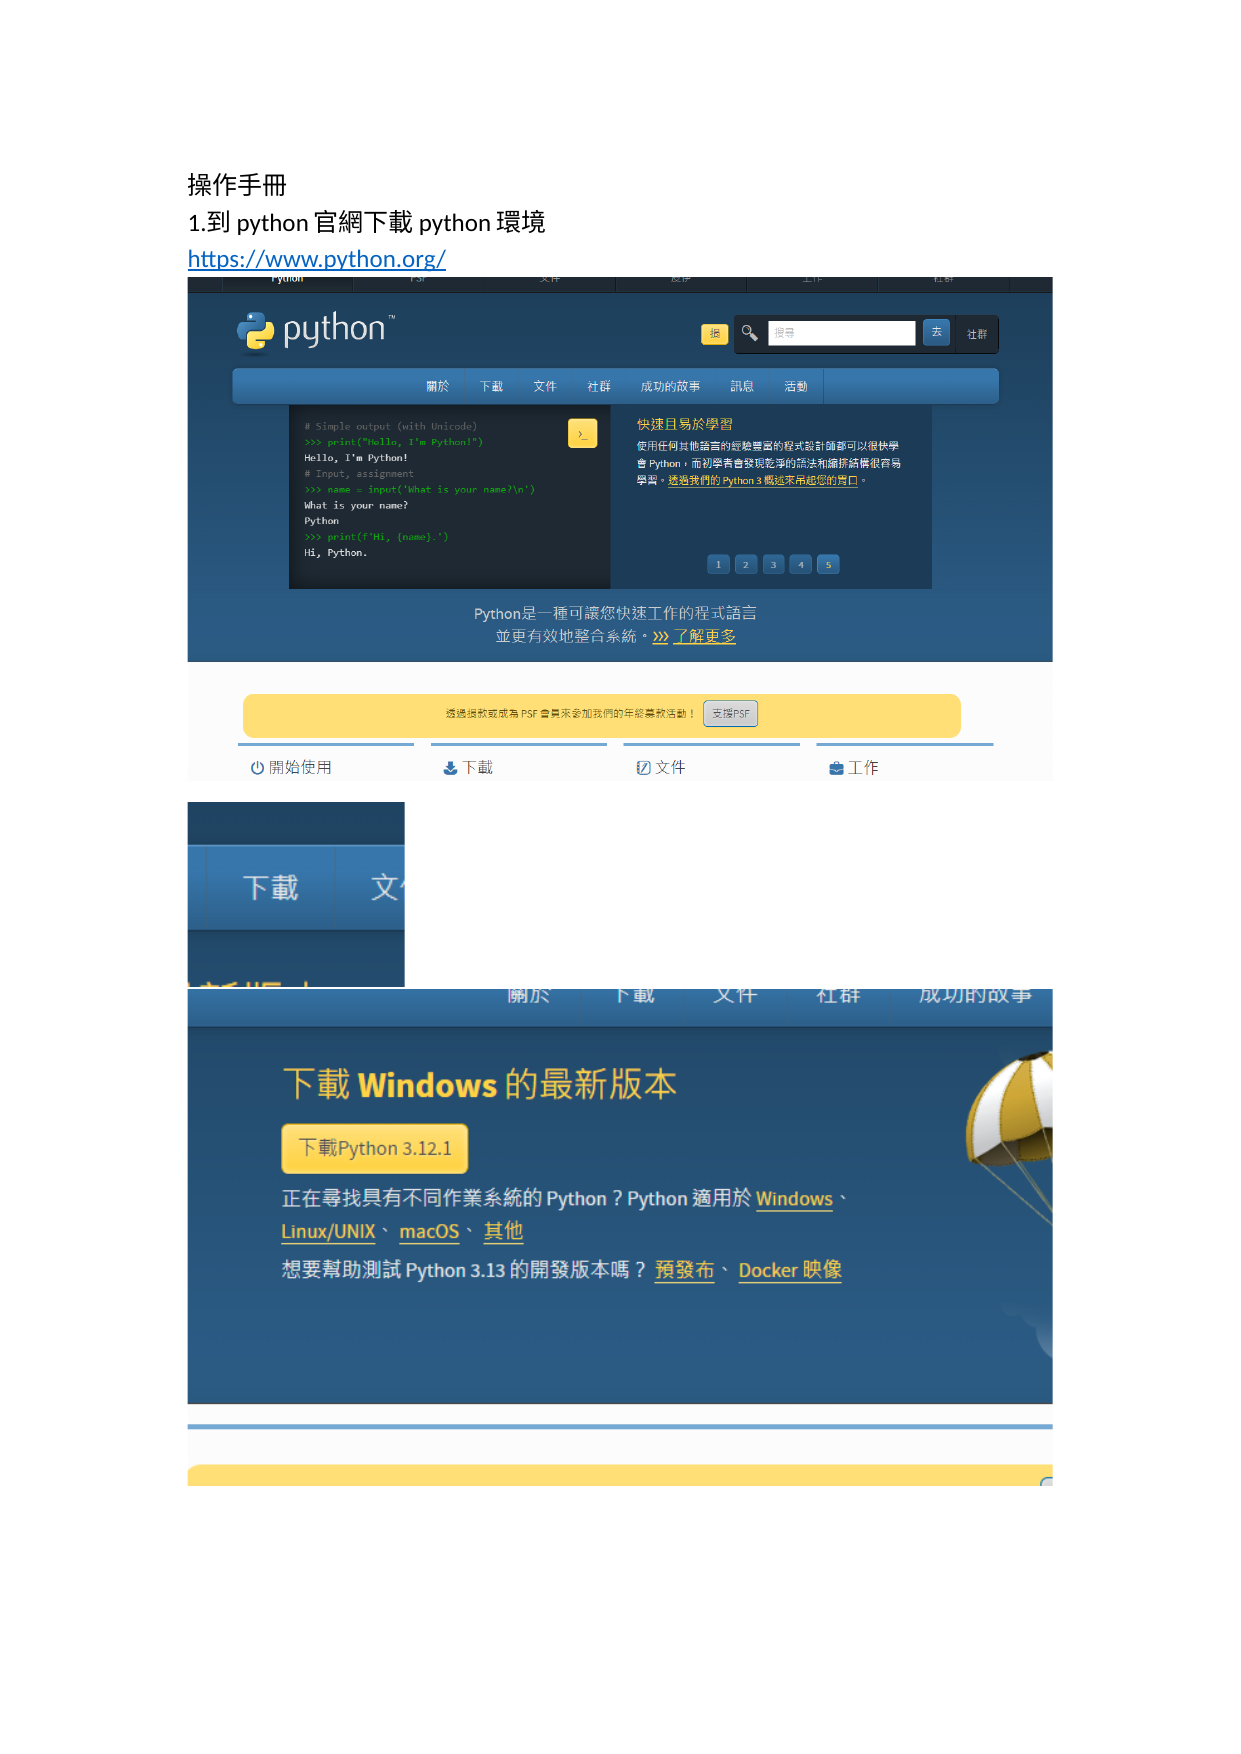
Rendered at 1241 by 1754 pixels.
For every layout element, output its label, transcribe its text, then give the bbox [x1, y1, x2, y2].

picture [187, 802, 405, 987]
text https://www.python.org/ [187, 239, 1053, 277]
text 操作手冊 [187, 164, 1053, 202]
text 1.到python官網下載python環境 [187, 202, 1053, 239]
picture [187, 277, 1053, 781]
picture [187, 989, 1053, 1486]
